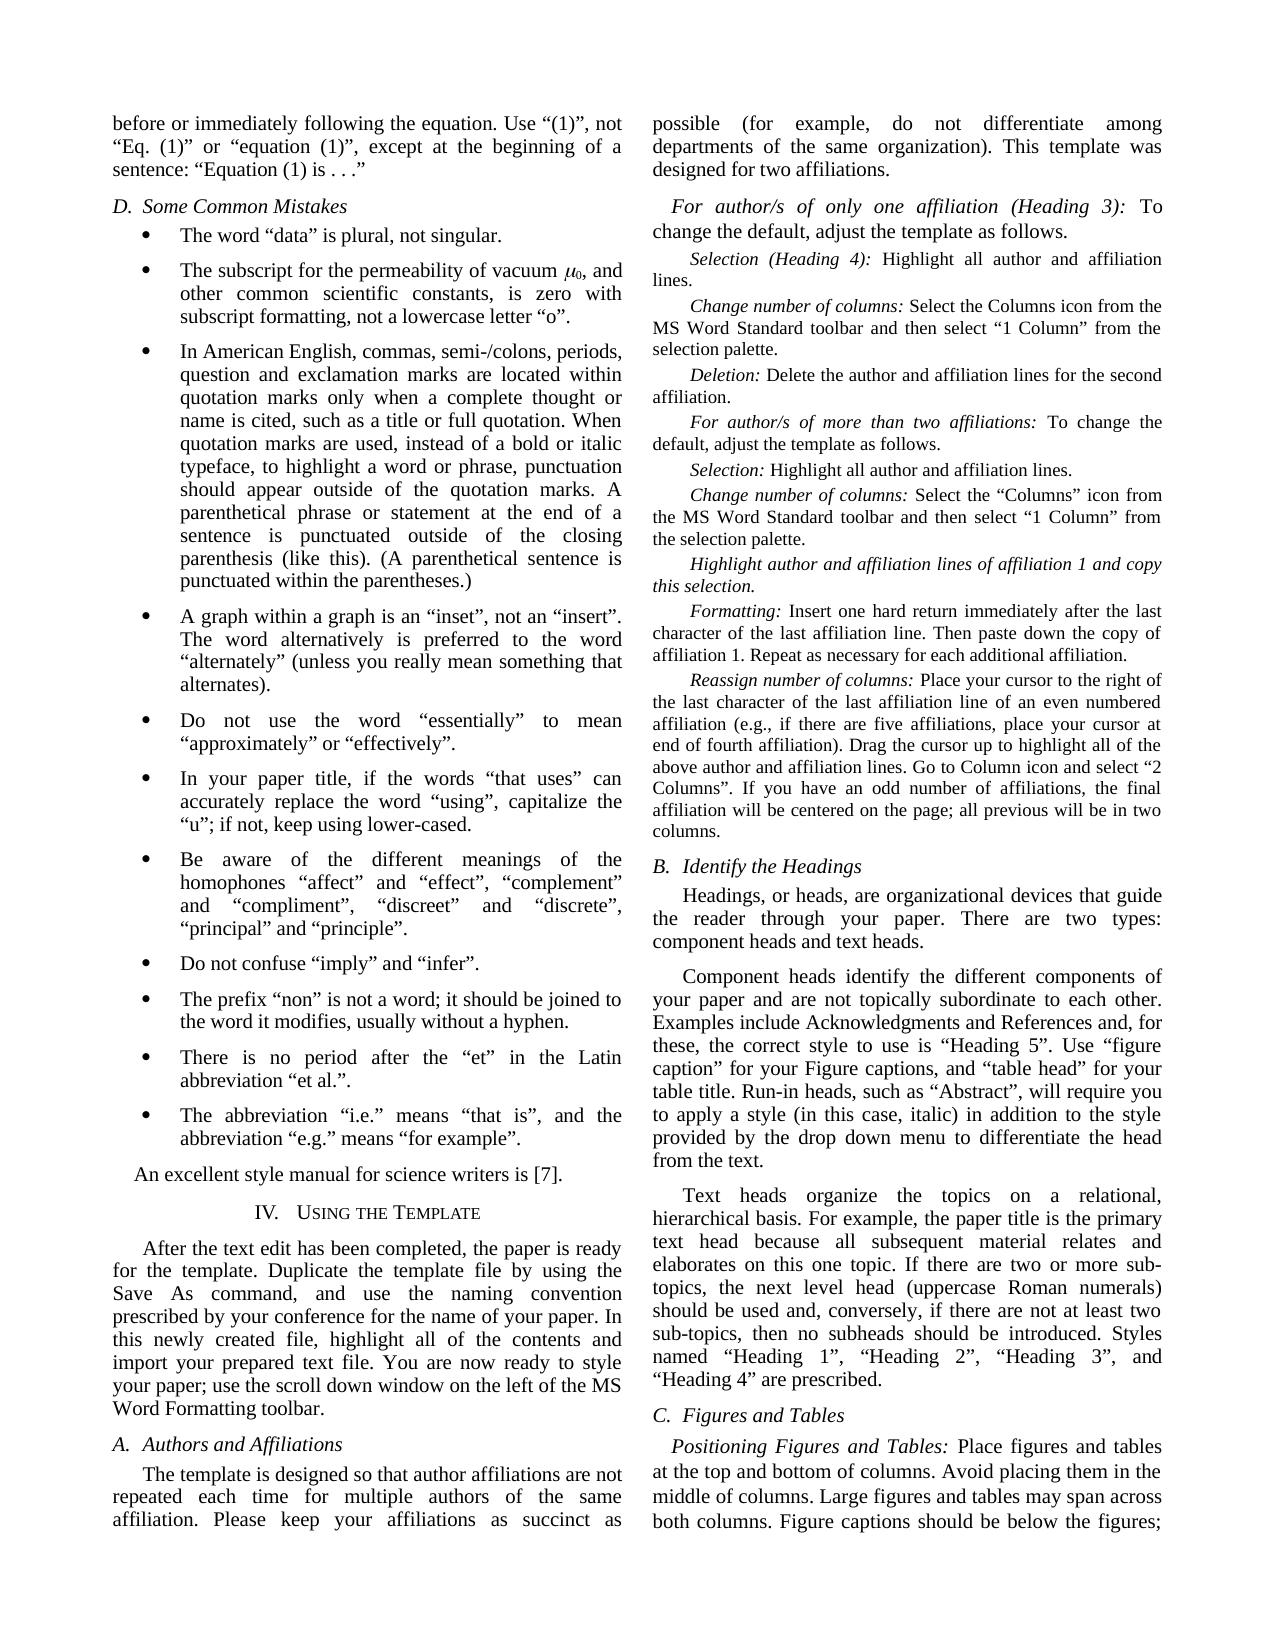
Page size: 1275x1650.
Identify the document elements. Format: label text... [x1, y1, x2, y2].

subtitle For author/s of only one affiliation (Heading 3): To change the default, adjust the template as follows. [652, 194, 1162, 244]
text Text heads organize the topics on a relational, hierarchical basis. For example, the paper title is the primary text head because all subsequent material relates and elaborates on this one topic. If there are two or more sub-topics, the next level head (uppercase Roman numerals) should be used and, conversely, if there are not at least two sub-topics, then no subheads should be introduced. Styles named “Heading 1”, “Heading 2”, “Heading 3”, and “Heading 4” are prescribed. [652, 1184, 1162, 1391]
list Do not use the word “essentially” to mean “approximately” or “effectively”. [142, 709, 622, 755]
subtitle A. Authors and Affiliations [112, 1432, 622, 1456]
subtitle Change number of columns: Select the Columns icon from the MS Word Standard toolbar and then select “1 Column” from the selection palette. [652, 295, 1162, 360]
subtitle Change number of columns: Select the “Columns” icon from the MS Word Standard toolbar and then select “1 Column” from the selection palette. [652, 484, 1162, 549]
text After the text edit has been completed, the paper is ready for the template. Duplicate the template file by using the Save As command, and use the naming convention prescribed by your conference for the name of your paper. In this newly created file, highlight all of the contents and import your prepared text file. You are now ready to style your paper; use the scroll down window on the left of the MS Word Formatting toolbar. [112, 1237, 622, 1420]
subtitle Reassign number of columns: Place your cursor to the right of the last character of the last affiliation line of an even numbered affiliation (e.g., if there are five affiliations, place your cursor at end of fourth affiliation). Drag the cursor up to highlight all of the above author and affiliation lines. Go to Column icon and select “2 Columns”. If you have an odd number of affiliations, the final affiliation will be centered on the page; all previous will be in two columns. [652, 669, 1162, 842]
text An excellent style manual for science writers is [7]. [112, 1162, 622, 1186]
list The subscript for the permeability of vacuum 0, and other common scientific constants, is zero with subscript formatting, not a lowercase letter “o”. [142, 259, 622, 328]
list The word “data” is plural, not singular. [142, 224, 622, 247]
text The template is designed so that author affiliations are not repeated each time for multiple authors of the same affiliation. Please keep your affiliations as succinct as possible (for example, do not differentiate among departments of the same organization). This template was designed for two affiliations. [112, 1463, 622, 1531]
subtitle C. Figures and Tables [652, 1403, 1162, 1427]
list Do not confuse “imply” and “infer”. [142, 952, 622, 975]
list In your paper title, if the words “that uses” can accurately replace the word “using”, capitalize the “u”; if not, keep using lower-cased. [142, 767, 622, 836]
list Be aware of the different meanings of the homophones “affect” and “effect”, “complement” and “compliment”, “discreet” and “discrete”, “principal” and “principle”. [142, 848, 622, 940]
list The prefix “non” is not a word; it should be joined to the word it modifies, usually without a hyphen. [142, 988, 622, 1033]
subtitle D. Some Common Mistakes [112, 194, 622, 218]
subtitle B. Identify the Headings [652, 854, 1162, 878]
list The abbreviation “i.e.” means “that is”, and the abbreviation “e.g.” means “for example”. [142, 1104, 622, 1150]
list A graph within a graph is an “inset”, not an “insert”. The word alternatively is preferred to the word “alternately” (unless you really mean something that alternates). [142, 605, 622, 696]
text Component heads identify the different components of your paper and are not topically subordinate to each other. Examples include Acknowledgments and References and, for these, the correct style to use is “Heading 5”. Use “figure caption” for your Figure captions, and “table head” for your table title. Run-in heads, such as “Abstract”, will require you to apply a style (in this case, italic) in addition to the style provided by the drop down menu to differentiate the head from the text. [652, 966, 1162, 1172]
subtitle Selection: Highlight all author and affiliation lines. [652, 458, 1162, 480]
subtitle Selection (Heading 4): Highlight all author and affiliation lines. [652, 248, 1162, 291]
list There is no period after the “et” in the Latin abbreviation “et al.”. [142, 1046, 622, 1092]
text Headings, or heads, are organizational devices that guide the reader through your paper. There are two types: component heads and text heads. [652, 884, 1162, 953]
subtitle For author/s of more than two affiliations: To change the default, adjust the template as follows. [652, 411, 1162, 454]
subtitle Formatting: Insert one hard return immediately after the last character of the last affiliation line. Then paste down the copy of affiliation 1. Repeat as necessary for each additional affiliation. [652, 600, 1162, 665]
subtitle Using the Template [112, 1200, 622, 1224]
subtitle Deletion: Delete the author and affiliation lines for the second affiliation. [652, 364, 1162, 407]
subtitle Highlight author and affiliation lines of affiliation 1 and copy this selection. [652, 553, 1162, 596]
list In American English, commas, semi-/colons, periods, question and exclamation marks are located within quotation marks only when a complete thought or name is cited, such as a title or full quotation. When quotation marks are used, instead of a bold or italic typeface, to highlight a word or phrase, punctuation should appear outside of the quotation marks. A parenthetical phrase or statement at the end of a sentence is punctuated outside of the closing parenthesis (like this). (A parenthetical sentence is punctuated within the parentheses.) [142, 340, 622, 592]
text The template is designed so that author affiliations are not repeated each time for multiple authors of the same affiliation. Please keep your affiliations as succinct as possible (for example, do not differentiate among departments of the same organization). This template was designed for two affiliations. [652, 112, 1162, 181]
